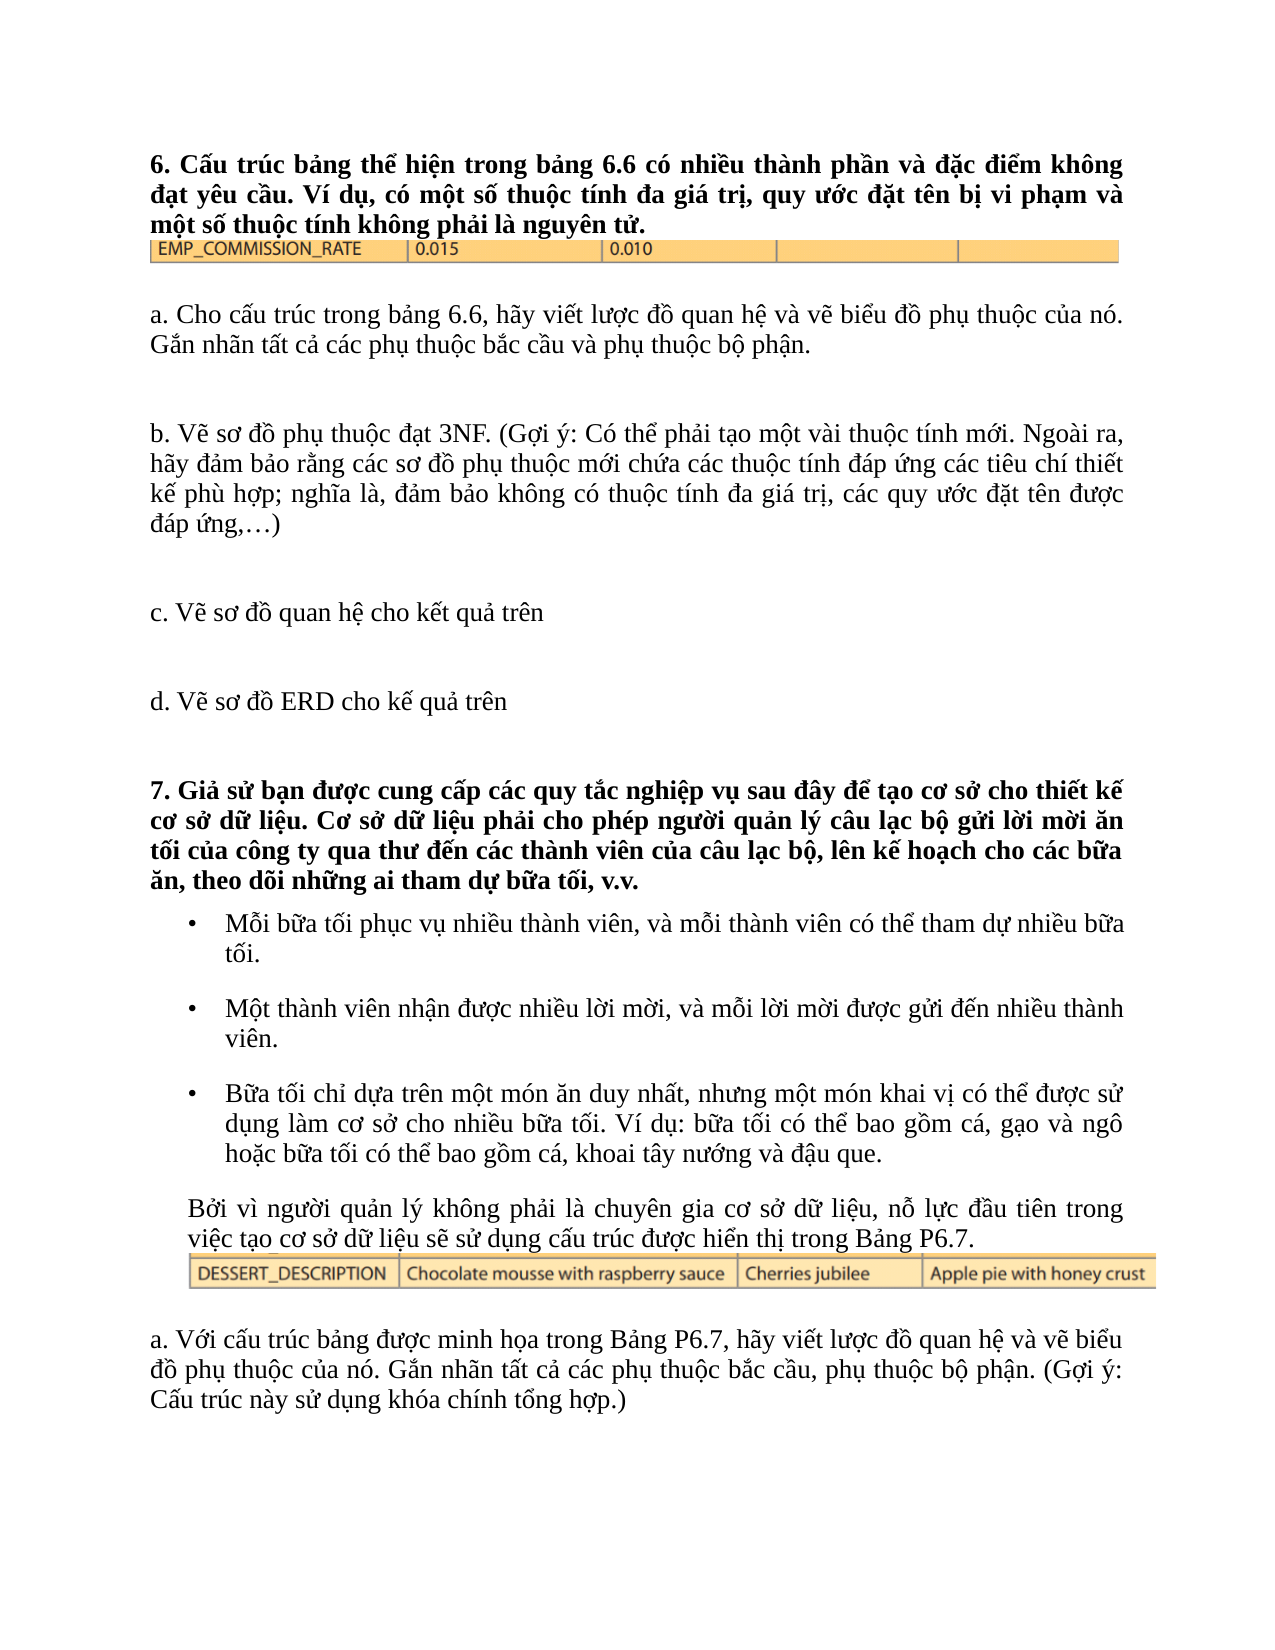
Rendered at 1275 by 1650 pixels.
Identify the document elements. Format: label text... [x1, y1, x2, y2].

text a. Với cấu trúc bảng được minh họa trong Bảng P6.7, hãy viết lược đồ quan hệ và vẽ biểu đồ phụ thuộc của nó. Gắn nhãn tất cả các phụ thuộc bắc cầu, phụ thuộc bộ phận. (Gợi ý: Cấu trúc này sử dụng khóa chính tổng hợp.) [150, 1325, 1125, 1415]
text 7. Giả sử bạn được cung cấp các quy tắc nghiệp vụ sau đây để tạo cơ sở cho thiết kế cơ sở dữ liệu. Cơ sở dữ liệu phải cho phép người quản lý câu lạc bộ gửi lời mời ăn tối của công ty qua thư đến các thành viên của câu lạc bộ, lên kế hoạch cho các bữa ăn, theo dõi những ai tham dự bữa tối, v.v. [150, 776, 1125, 896]
text 6. Cấu trúc bảng thể hiện trong bảng 6.6 có nhiều thành phần và đặc điểm không đạt yêu cầu. Ví dụ, có một số thuộc tính đa giá trị, quy ước đặt tên bị vi phạm và một số thuộc tính không phải là nguyên tử. [150, 150, 1125, 240]
text b. Vẽ sơ đồ phụ thuộc đạt 3NF. (Gợi ý: Có thể phải tạo một vài thuộc tính mới. Ngoài ra, hãy đảm bảo rằng các sơ đồ phụ thuộc mới chứa các thuộc tính đáp ứng các tiêu chí thiết kế phù hợp; nghĩa là, đảm bảo không có thuộc tính đa giá trị, các quy ước đặt tên được đáp ứng,…) [150, 418, 1125, 538]
text Bởi vì người quản lý không phải là chuyên gia cơ sở dữ liệu, nỗ lực đầu tiên trong việc tạo cơ sở dữ liệu sẽ sử dụng cấu trúc được hiển thị trong Bảng P6.7. [187, 1193, 1125, 1253]
text c. Vẽ sơ đồ quan hệ cho kết quả trên [150, 597, 1125, 627]
list Một thành viên nhận được nhiều lời mời, và mỗi lời mời được gửi đến nhiều thành viên. [187, 993, 1125, 1053]
text a. Cho cấu trúc trong bảng 6.6, hãy viết lược đồ quan hệ và vẽ biểu đồ phụ thuộc của nó. Gắn nhãn tất cả các phụ thuộc bắc cầu và phụ thuộc bộ phận. [150, 299, 1125, 359]
list Bữa tối chỉ dựa trên một món ăn duy nhất, nhưng một món khai vị có thể được sử dụng làm cơ sở cho nhiều bữa tối. Ví dụ: bữa tối có thể bao gồm cá, gạo và ngô hoặc bữa tối có thể bao gồm cá, khoai tây nướng và đậu que. [187, 1078, 1125, 1168]
text d. Vẽ sơ đồ ERD cho kế quả trên [150, 687, 1125, 717]
list Mỗi bữa tối phục vụ nhiều thành viên, và mỗi thành viên có thể tham dự nhiều bữa tối. [187, 908, 1125, 968]
